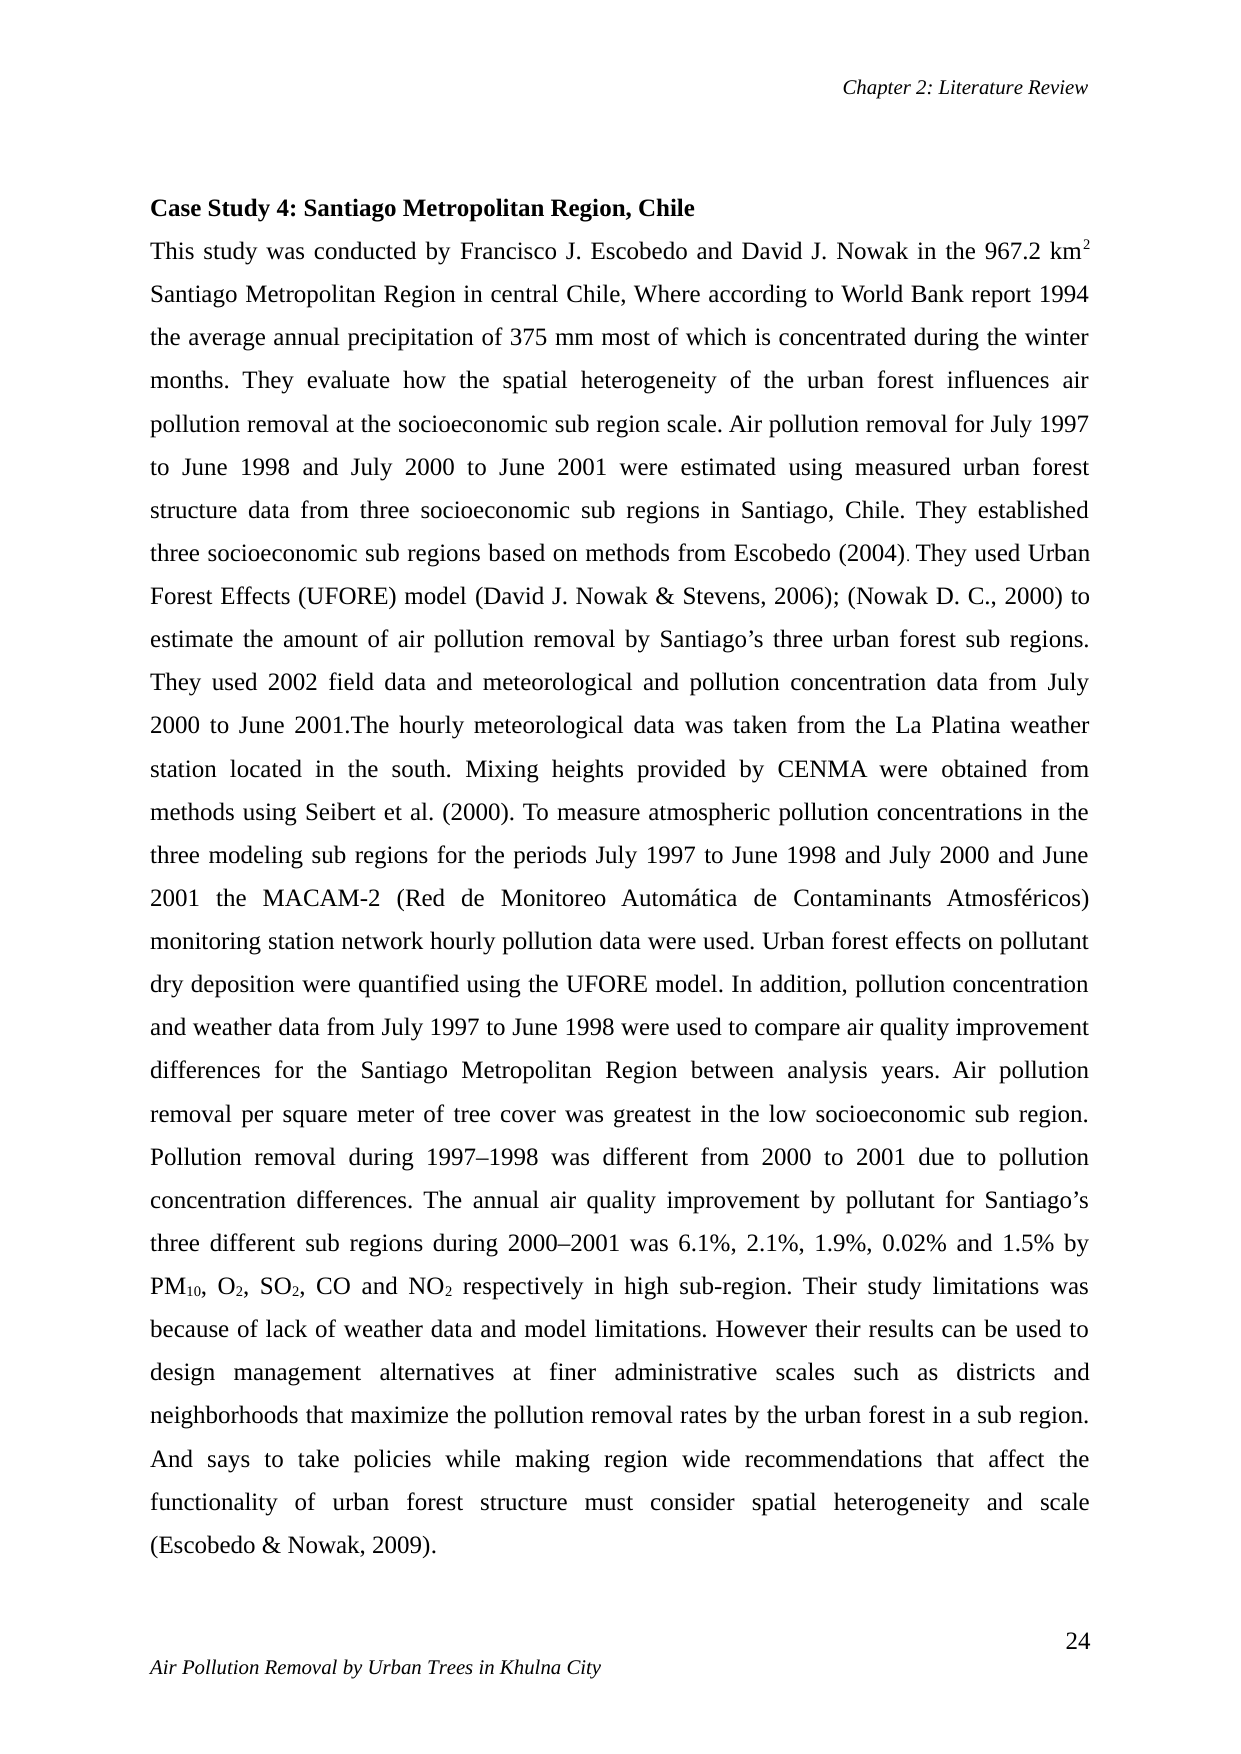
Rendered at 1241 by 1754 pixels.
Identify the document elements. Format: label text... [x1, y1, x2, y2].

text This study was conducted by Francisco J. Escobedo and David J. Nowak in the 967.2 km2 Santiago Metropolitan Region in central Chile, Where according to World Bank report 1994 the average annual precipitation of 375 mm most of which is concentrated during the winter months. They evaluate how the spatial heterogeneity of the urban forest influences air pollution removal at the socioeconomic sub region scale. Air pollution removal for July 1997 to June 1998 and July 2000 to June 2001 were estimated using measured urban forest structure data from three socioeconomic sub regions in Santiago, Chile. They established three socioeconomic sub regions based on methods from Escobedo (2004). They used Urban Forest Effects (UFORE) model ; to estimate the amount of air pollution removal by Santiago’s three urban forest sub regions. They used 2002 field data and meteorological and pollution concentration data from July 2000 to June 2001.The hourly meteorological data was taken from the La Platina weather station located in the south. Mixing heights provided by CENMA were obtained from methods using Seibert et al. (2000). To measure atmospheric pollution concentrations in the three modeling sub regions for the periods July 1997 to June 1998 and July 2000 and June 2001 the MACAM-2 (Red de Monitoreo Automática de Contaminants Atmosféricos) monitoring station network hourly pollution data were used. Urban forest effects on pollutant dry deposition were quantified using the UFORE model. In addition, pollution concentration and weather data from July 1997 to June 1998 were used to compare air quality improvement differences for the Santiago Metropolitan Region between analysis years. Air pollution removal per square meter of tree cover was greatest in the low socioeconomic sub region. Pollution removal during 1997–1998 was different from 2000 to 2001 due to pollution concentration differences. The annual air quality improvement by pollutant for Santiago’s three different sub regions during 2000–2001 was 6.1%, 2.1%, 1.9%, 0.02% and 1.5% by PM10, O2, SO2, CO and NO2 respectively in high sub-region. Their study limitations was because of lack of weather data and model limitations. However their results can be used to design management alternatives at finer administrative scales such as districts and neighborhoods that maximize the pollution removal rates by the urban forest in a sub region. And says to take policies while making region wide recommendations that affect the functionality of urban forest structure must consider spatial heterogeneity and scale. [150, 236, 1090, 1559]
text Case Study 4: Santiago Metropolitan Region, Chile [150, 193, 1090, 222]
